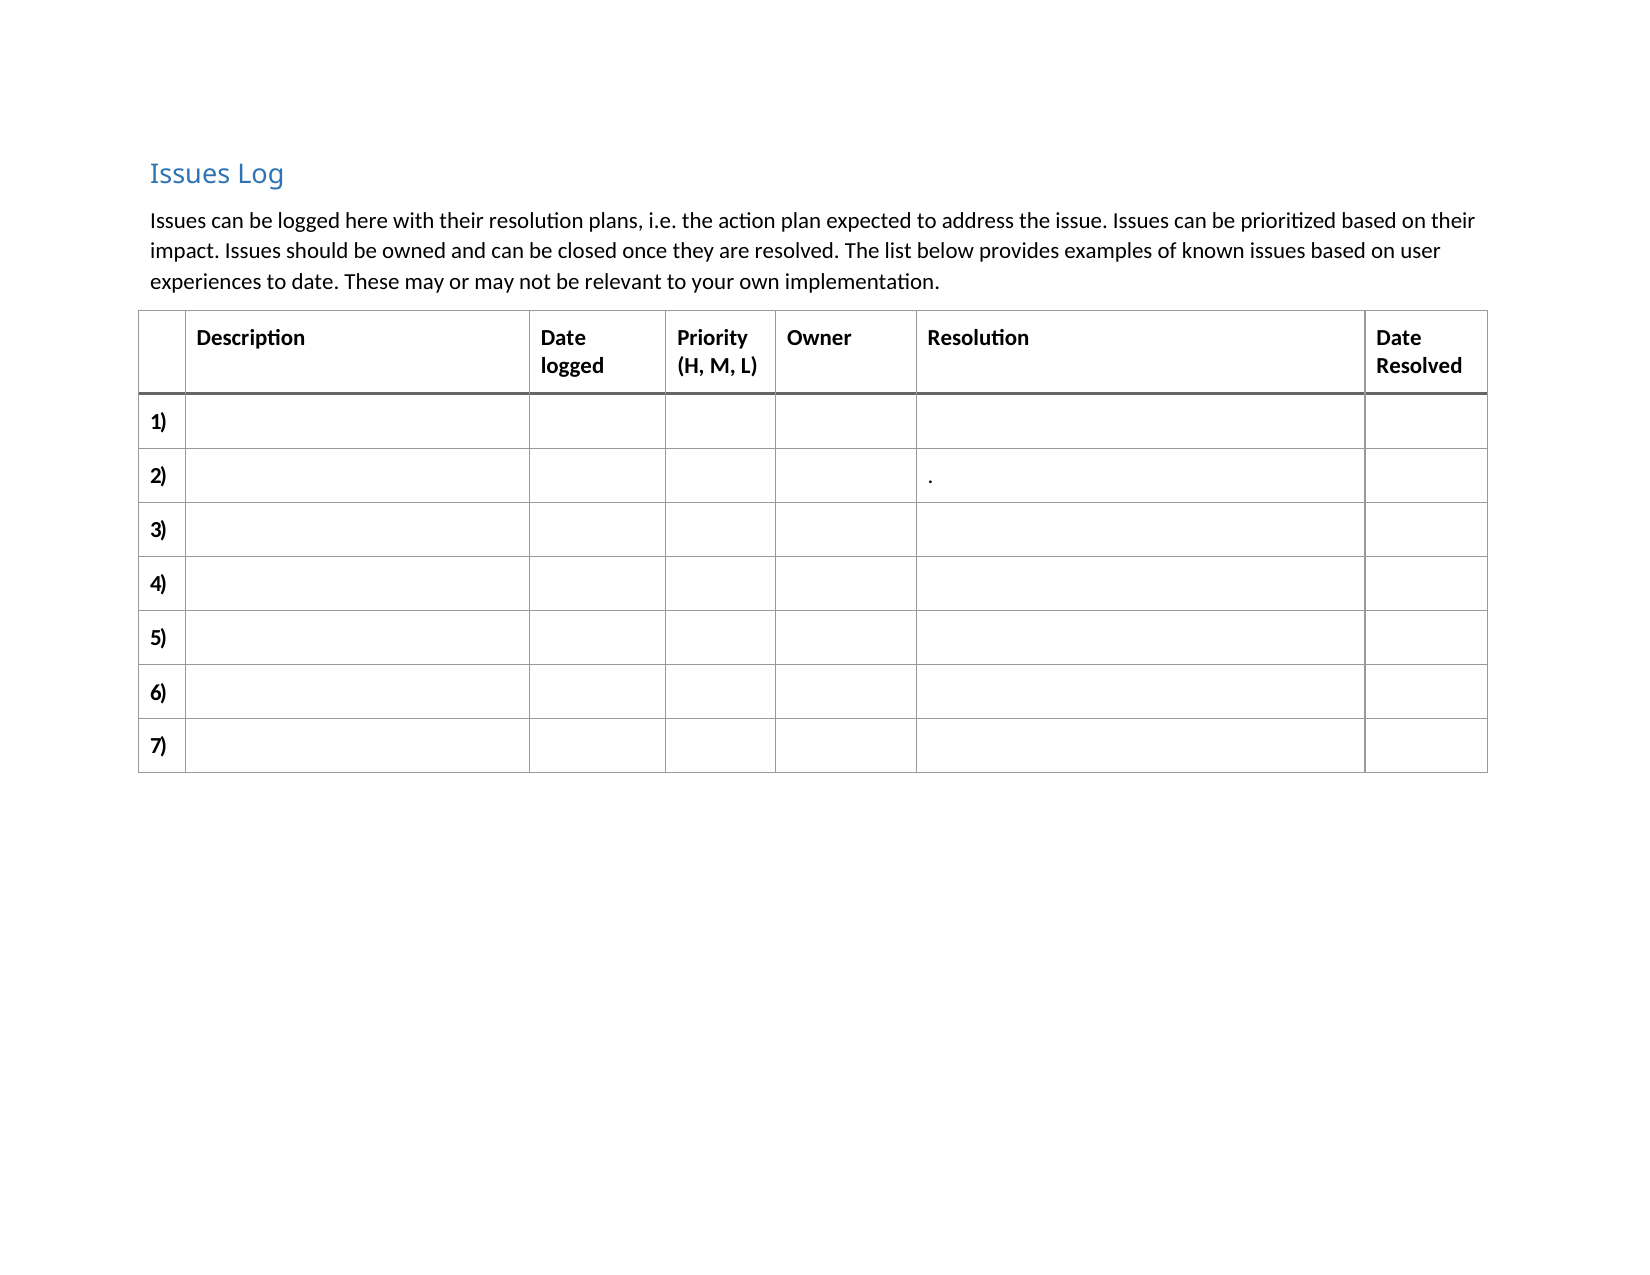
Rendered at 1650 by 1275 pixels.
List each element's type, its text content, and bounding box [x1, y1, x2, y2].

table_cell [139, 395, 185, 448]
table_cell [530, 665, 665, 718]
table_cell [530, 395, 665, 448]
subtitle Issues Log [150, 154, 1500, 191]
table_cell [666, 449, 775, 502]
table_cell [666, 395, 775, 448]
table_cell [776, 503, 916, 556]
table_cell [530, 503, 665, 556]
table_cell [1366, 611, 1487, 664]
table_cell [917, 611, 1364, 664]
table_cell [186, 665, 529, 718]
table_cell [776, 449, 916, 502]
table_cell [139, 611, 185, 664]
table_cell [666, 611, 775, 664]
table_cell [186, 557, 529, 610]
table_cell [776, 611, 916, 664]
table_cell [917, 395, 1364, 448]
table_cell [776, 557, 916, 610]
table_cell [666, 719, 775, 772]
table_cell [530, 611, 665, 664]
table_cell [186, 611, 529, 664]
table_cell [139, 557, 185, 610]
table_cell [1366, 503, 1487, 556]
table_cell [1366, 557, 1487, 610]
table_cell [1366, 665, 1487, 718]
table_cell [139, 449, 185, 502]
table_header Date logged [530, 311, 665, 392]
table_cell [1366, 719, 1487, 772]
table_cell [666, 665, 775, 718]
table_cell [776, 395, 916, 448]
table_cell [776, 719, 916, 772]
table_cell [917, 719, 1364, 772]
table_header Description [186, 311, 529, 392]
table_cell [530, 557, 665, 610]
table_cell [1366, 449, 1487, 502]
table_cell [666, 557, 775, 610]
table_cell [666, 503, 775, 556]
table_cell [186, 395, 529, 448]
table_header Owner [776, 311, 916, 392]
table_cell [186, 449, 529, 502]
table_header Priority (H, M, L) [666, 311, 775, 392]
table_cell [917, 557, 1364, 610]
table_cell [139, 719, 185, 772]
table_cell [139, 665, 185, 718]
table_cell [186, 503, 529, 556]
text Issues can be logged here with their resolution plans, i.e. the action plan expected to address the issue. Issues can be prioritized based on their impact. Issues should be owned and can be closed once they are resolved. The list below provides examples of known issues based on user experiences to date. These may or may not be relevant to your own implementation. [150, 206, 1500, 295]
table_cell [917, 503, 1364, 556]
table_header [139, 311, 185, 392]
table_cell [139, 503, 185, 556]
table_header Resolution [917, 311, 1364, 392]
table_cell [917, 665, 1364, 718]
table_header Date Resolved [1366, 311, 1487, 392]
table_cell [186, 719, 529, 772]
table_cell . [917, 449, 1364, 502]
table_cell [1366, 395, 1487, 448]
table_cell [530, 719, 665, 772]
table_cell [530, 449, 665, 502]
table_cell [776, 665, 916, 718]
